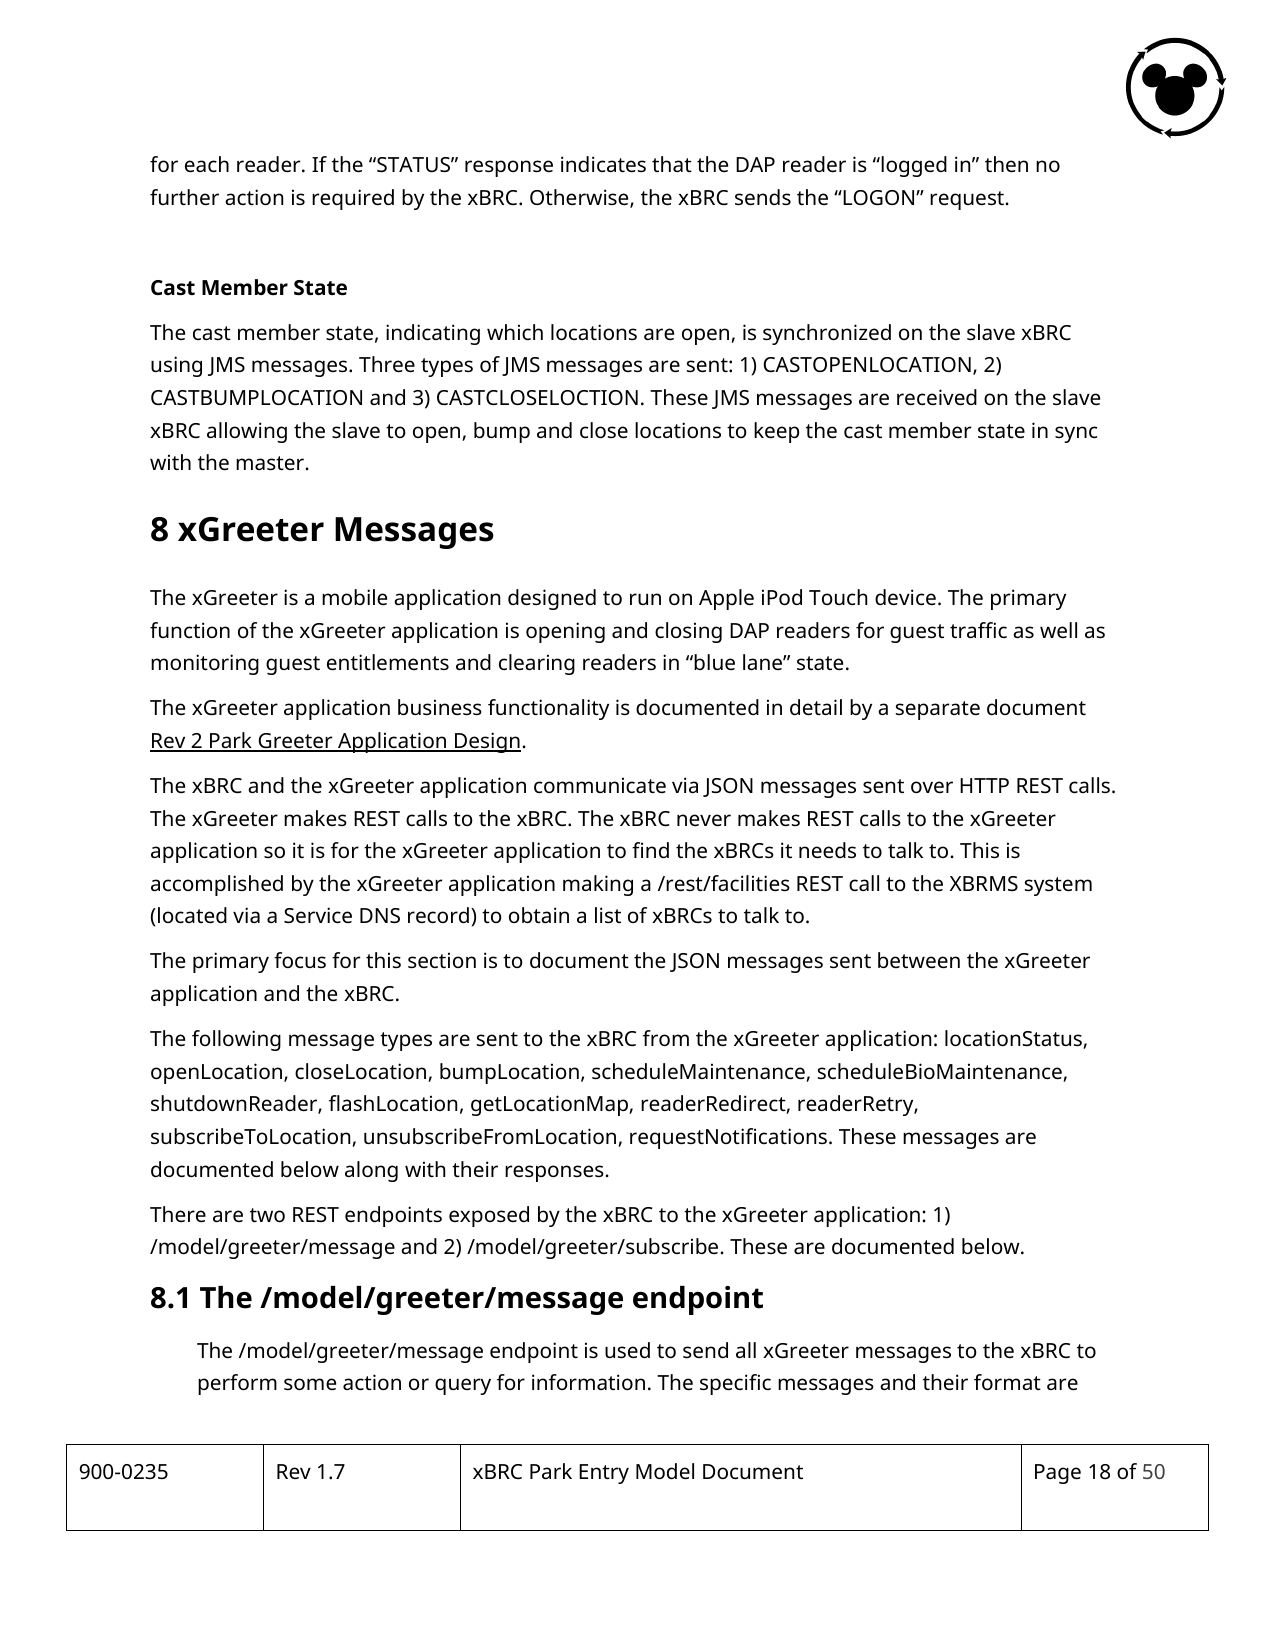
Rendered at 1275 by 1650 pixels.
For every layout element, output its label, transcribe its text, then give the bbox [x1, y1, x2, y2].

text Cast Member State [150, 273, 1125, 301]
text The xGreeter application business functionality is documented in detail by a separate document Rev 2 Park Greeter Application Design. [150, 693, 1125, 754]
text The primary focus for this section is to document the JSON messages sent between the xGreeter application and the xBRC. [150, 947, 1125, 1008]
text The cast member state, indicating which locations are open, is synchronized on the slave xBRC using JMS messages. Three types of JMS messages are sent: 1) CASTOPENLOCATION, 2) CASTBUMPLOCATION and 3) CASTCLOSELOCTION. These JMS messages are received on the slave xBRC allowing the slave to open, bump and close locations to keep the cast member state in sync with the master. [150, 318, 1125, 477]
subtitle xGreeter Messages [150, 506, 1125, 551]
text The xBRC and the xGreeter application communicate via JSON messages sent over HTTP REST calls. The xGreeter makes REST calls to the xBRC. The xBRC never makes REST calls to the xGreeter application so it is for the xGreeter application to find the xBRCs it needs to talk to. This is accomplished by the xGreeter application making a /rest/facilities REST call to the XBRMS system (located via a Service DNS record) to obtain a list of xBRCs to talk to. [150, 771, 1125, 930]
subtitle The /model/greeter/message endpoint [150, 1278, 1125, 1317]
text The following message types are sent to the xBRC from the xGreeter application: locationStatus, openLocation, closeLocation, bumpLocation, scheduleMaintenance, scheduleBioMaintenance, shutdownReader, flashLocation, getLocationMap, readerRedirect, readerRetry, subscribeToLocation, unsubscribeFromLocation, requestNotifications. These messages are documented below along with their responses. [150, 1024, 1125, 1183]
text The xGreeter is a mobile application designed to run on Apple iPod Touch device. The primary function of the xGreeter application is opening and closing DAP readers for guest traffic as well as monitoring guest entitlements and clearing readers in “blue lane” state. [150, 583, 1125, 677]
text There are two REST endpoints exposed by the xBRC to the xGreeter application: 1) /model/greeter/message and 2) /model/greeter/subscribe. These are documented below. [150, 1200, 1125, 1261]
picture [1125, 37, 1227, 139]
